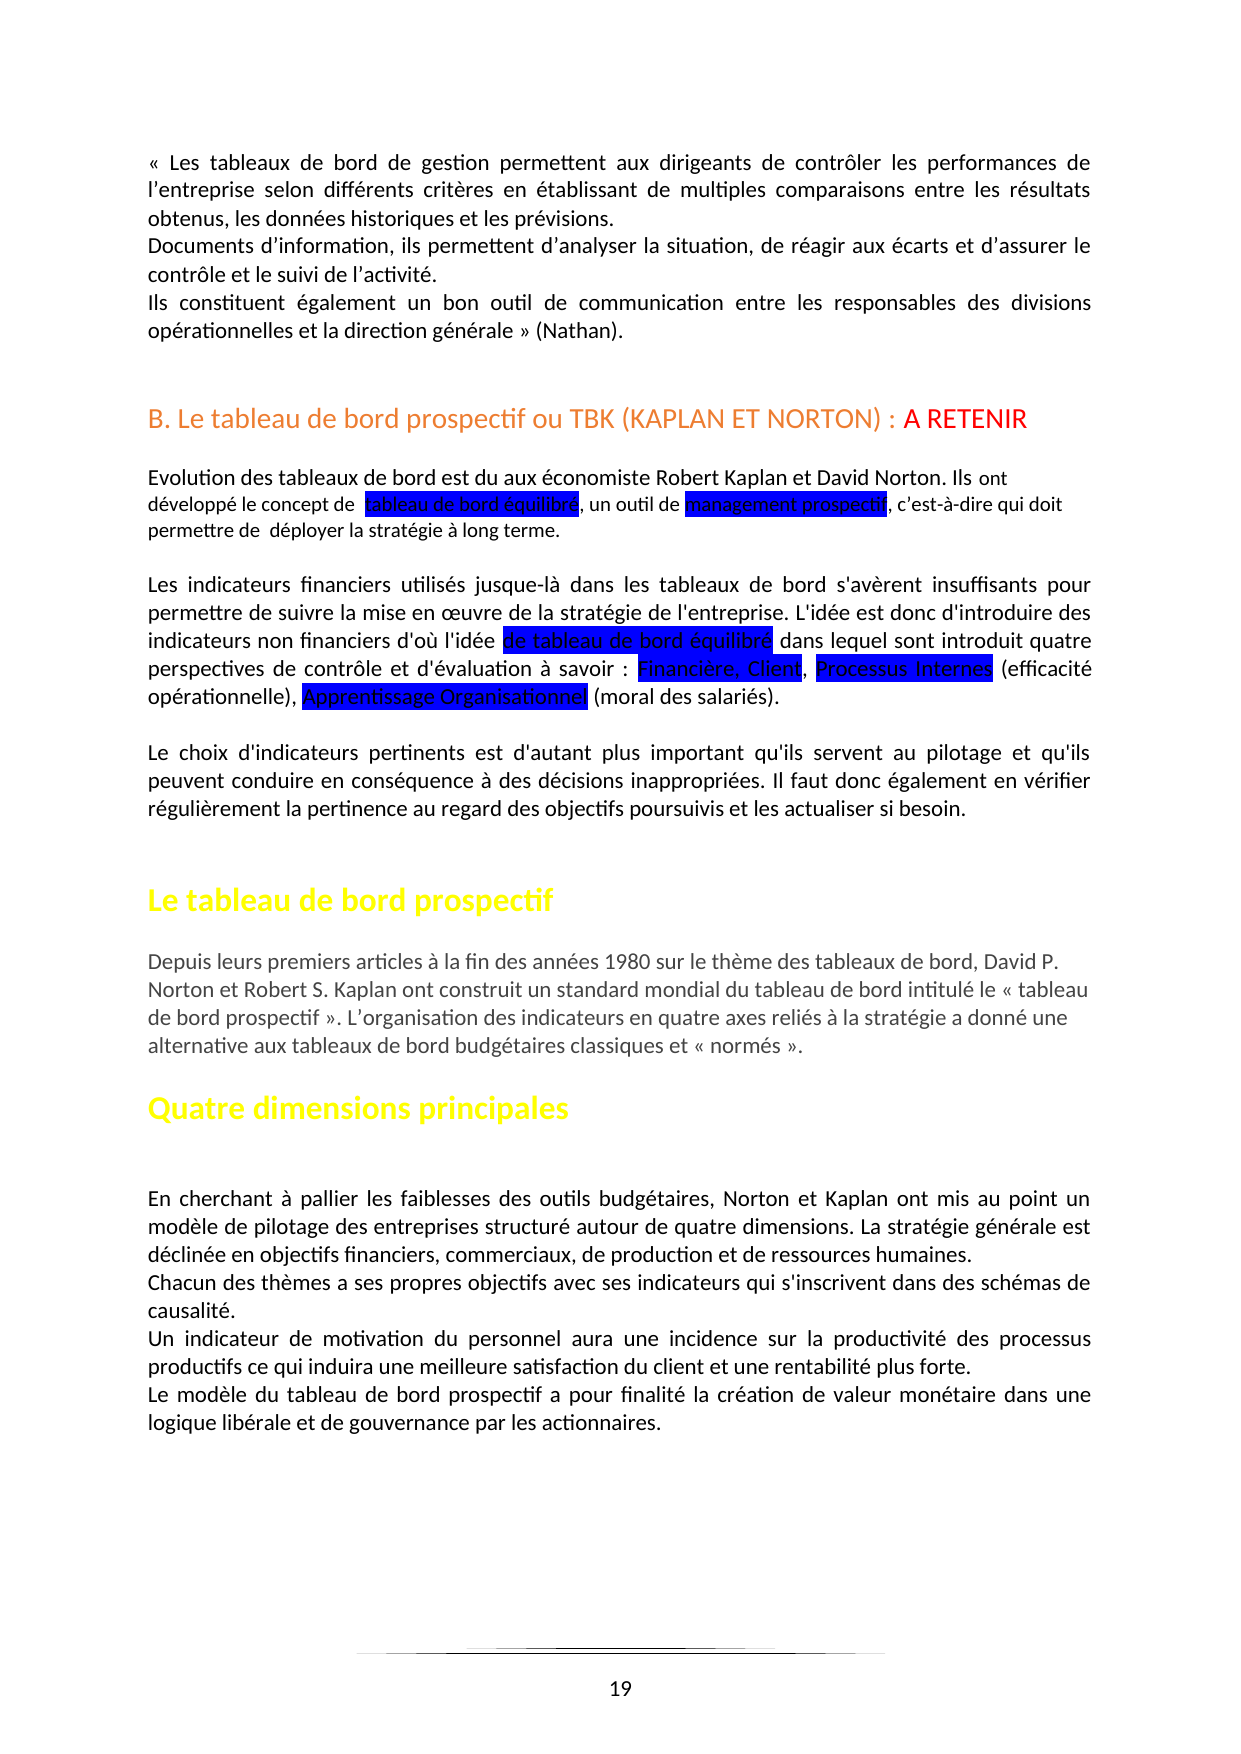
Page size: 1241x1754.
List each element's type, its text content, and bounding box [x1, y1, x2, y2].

text B. Le tableau de bord prospectif ou TBK (KAPLAN ET NORTON) : A RETENIR [148, 400, 1093, 435]
text Documents d’information, ils permettent d’analyser la situation, de réagir aux écarts et d’assurer le contrôle et le suivi de l’activité. [148, 232, 1093, 288]
text Chacun des thèmes a ses propres objectifs avec ses indicateurs qui s'inscrivent dans des schémas de causalité. [148, 1268, 1093, 1324]
text Depuis leurs premiers articles à la fin des années 1980 sur le thème des tableaux de bord, David P. Norton et Robert S. Kaplan ont construit un standard mondial du tableau de bord intitulé le « tableau de bord prospectif ». L’organisation des indicateurs en quatre axes reliés à la stratégie a donné une alternative aux tableaux de bord budgétaires classiques et « normés ». [148, 947, 1093, 1059]
text Un indicateur de motivation du personnel aura une incidence sur la productivité des processus productifs ce qui induira une meilleure satisfaction du client et une rentabilité plus forte. [148, 1324, 1093, 1380]
text Quatre dimensions principales [148, 1087, 1093, 1128]
text Les indicateurs financiers utilisés jusque-là dans les tableaux de bord s'avèrent insuffisants pour permettre de suivre la mise en œuvre de la stratégie de l'entreprise. L'idée est donc d'introduire des indicateurs non financiers d'où l'idée de tableau de bord équilibré dans lequel sont introduit quatre perspectives de contrôle et d'évaluation à savoir : Financière, Client, Processus Internes (efficacité opérationnelle), Apprentissage Organisationnel (moral des salariés). [148, 570, 1093, 710]
text Evolution des tableaux de bord est du aux économiste Robert Kaplan et David Norton. Ils ont développé le concept de tableau de bord équilibré, un outil de management prospectif, c’est-à-dire qui doit permettre de déployer la stratégie à long terme. [148, 463, 1093, 542]
text « Les tableaux de bord de gestion permettent aux dirigeants de contrôler les performances de l’entreprise selon différents critères en établissant de multiples comparaisons entre les résultats obtenus, les données historiques et les prévisions. [148, 148, 1093, 232]
text Le choix d'indicateurs pertinents est d'autant plus important qu'ils servent au pilotage et qu'ils peuvent conduire en conséquence à des décisions inappropriées. Il faut donc également en vérifier régulièrement la pertinence au regard des objectifs poursuivis et les actualiser si besoin. [148, 738, 1093, 822]
text Le tableau de bord prospectif [148, 878, 1093, 919]
text Le modèle du tableau de bord prospectif a pour finalité la création de valeur monétaire dans une logique libérale et de gouvernance par les actionnaires. [148, 1380, 1093, 1436]
text En cherchant à pallier les faiblesses des outils budgétaires, Norton et Kaplan ont mis au point un modèle de pilotage des entreprises structuré autour de quatre dimensions. La stratégie générale est déclinée en objectifs financiers, commerciaux, de production et de ressources humaines. [148, 1184, 1093, 1268]
text Ils constituent également un bon outil de communication entre les responsables des divisions opérationnelles et la direction générale » (Nathan). [148, 288, 1093, 344]
